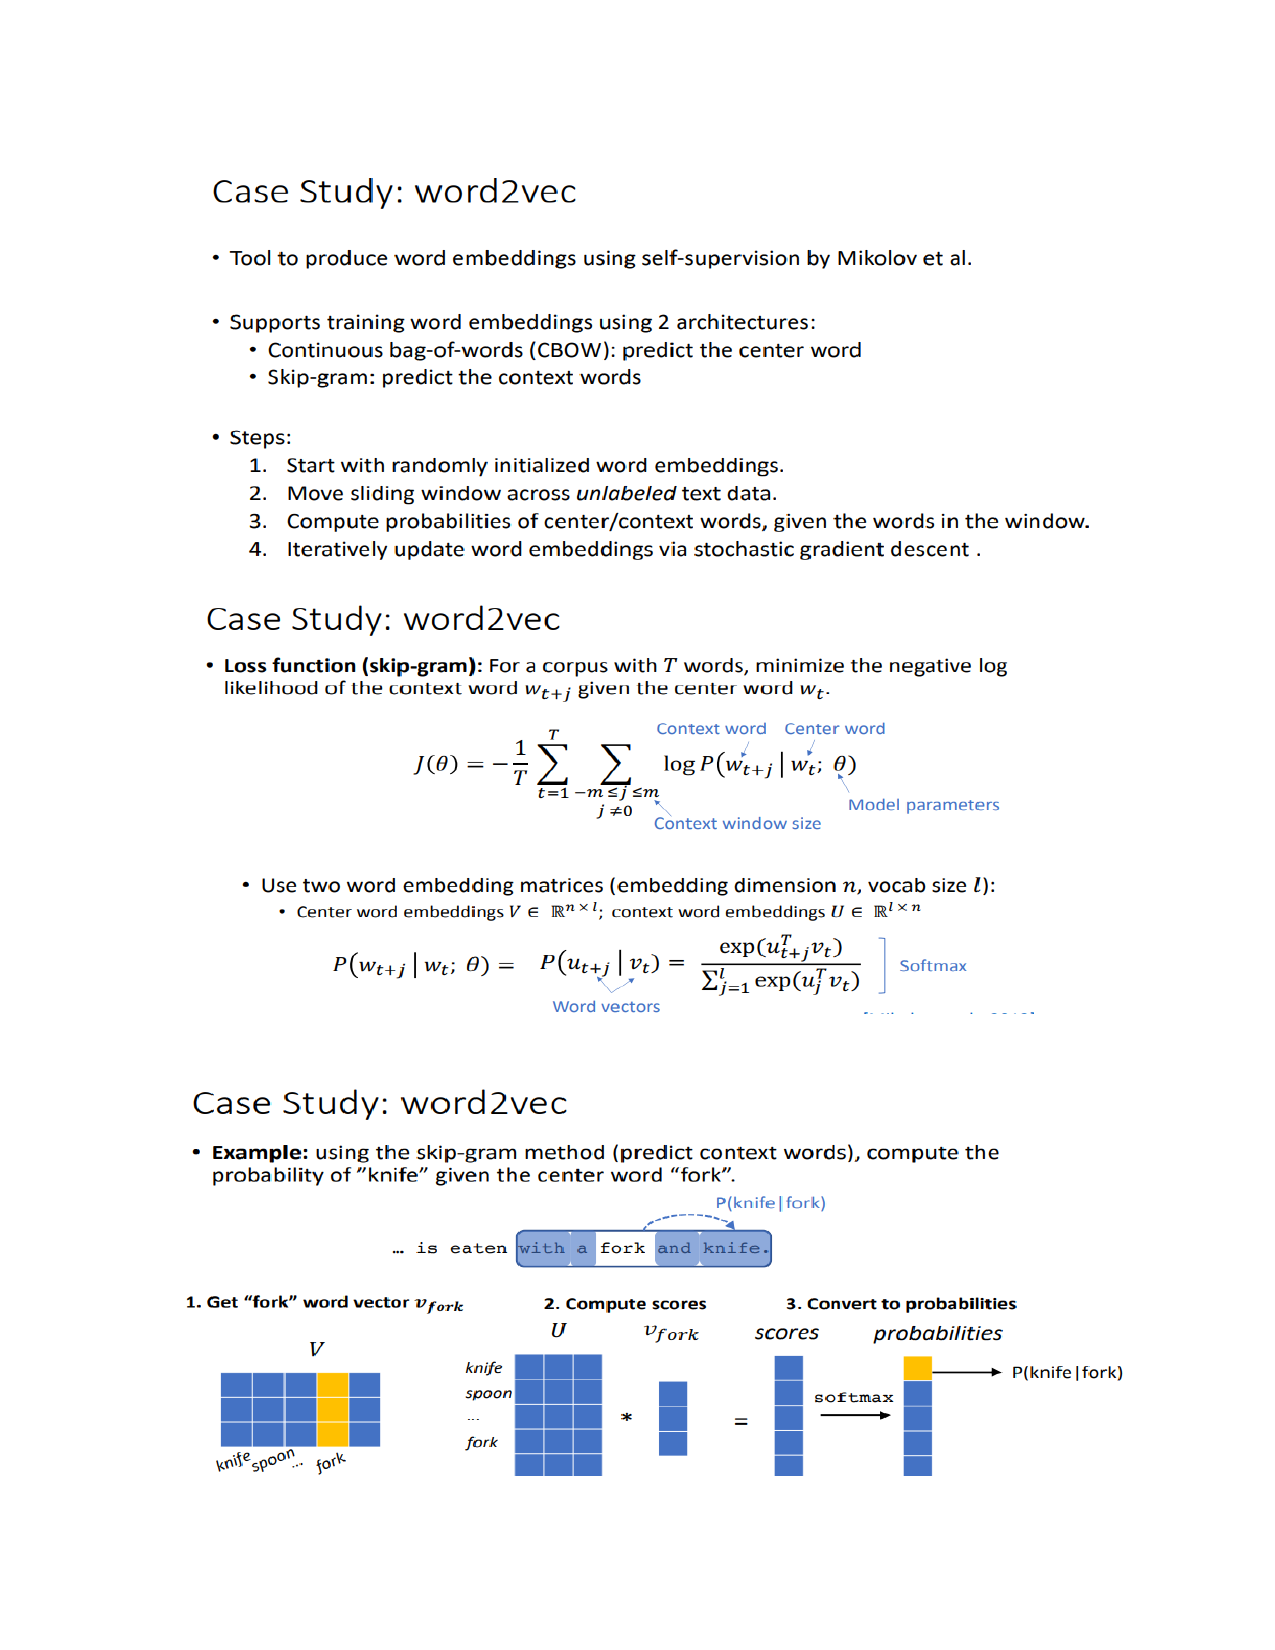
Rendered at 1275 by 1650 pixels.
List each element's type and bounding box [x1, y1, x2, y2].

picture [150, 150, 1121, 572]
picture [150, 590, 1093, 1014]
picture [150, 1079, 1129, 1476]
